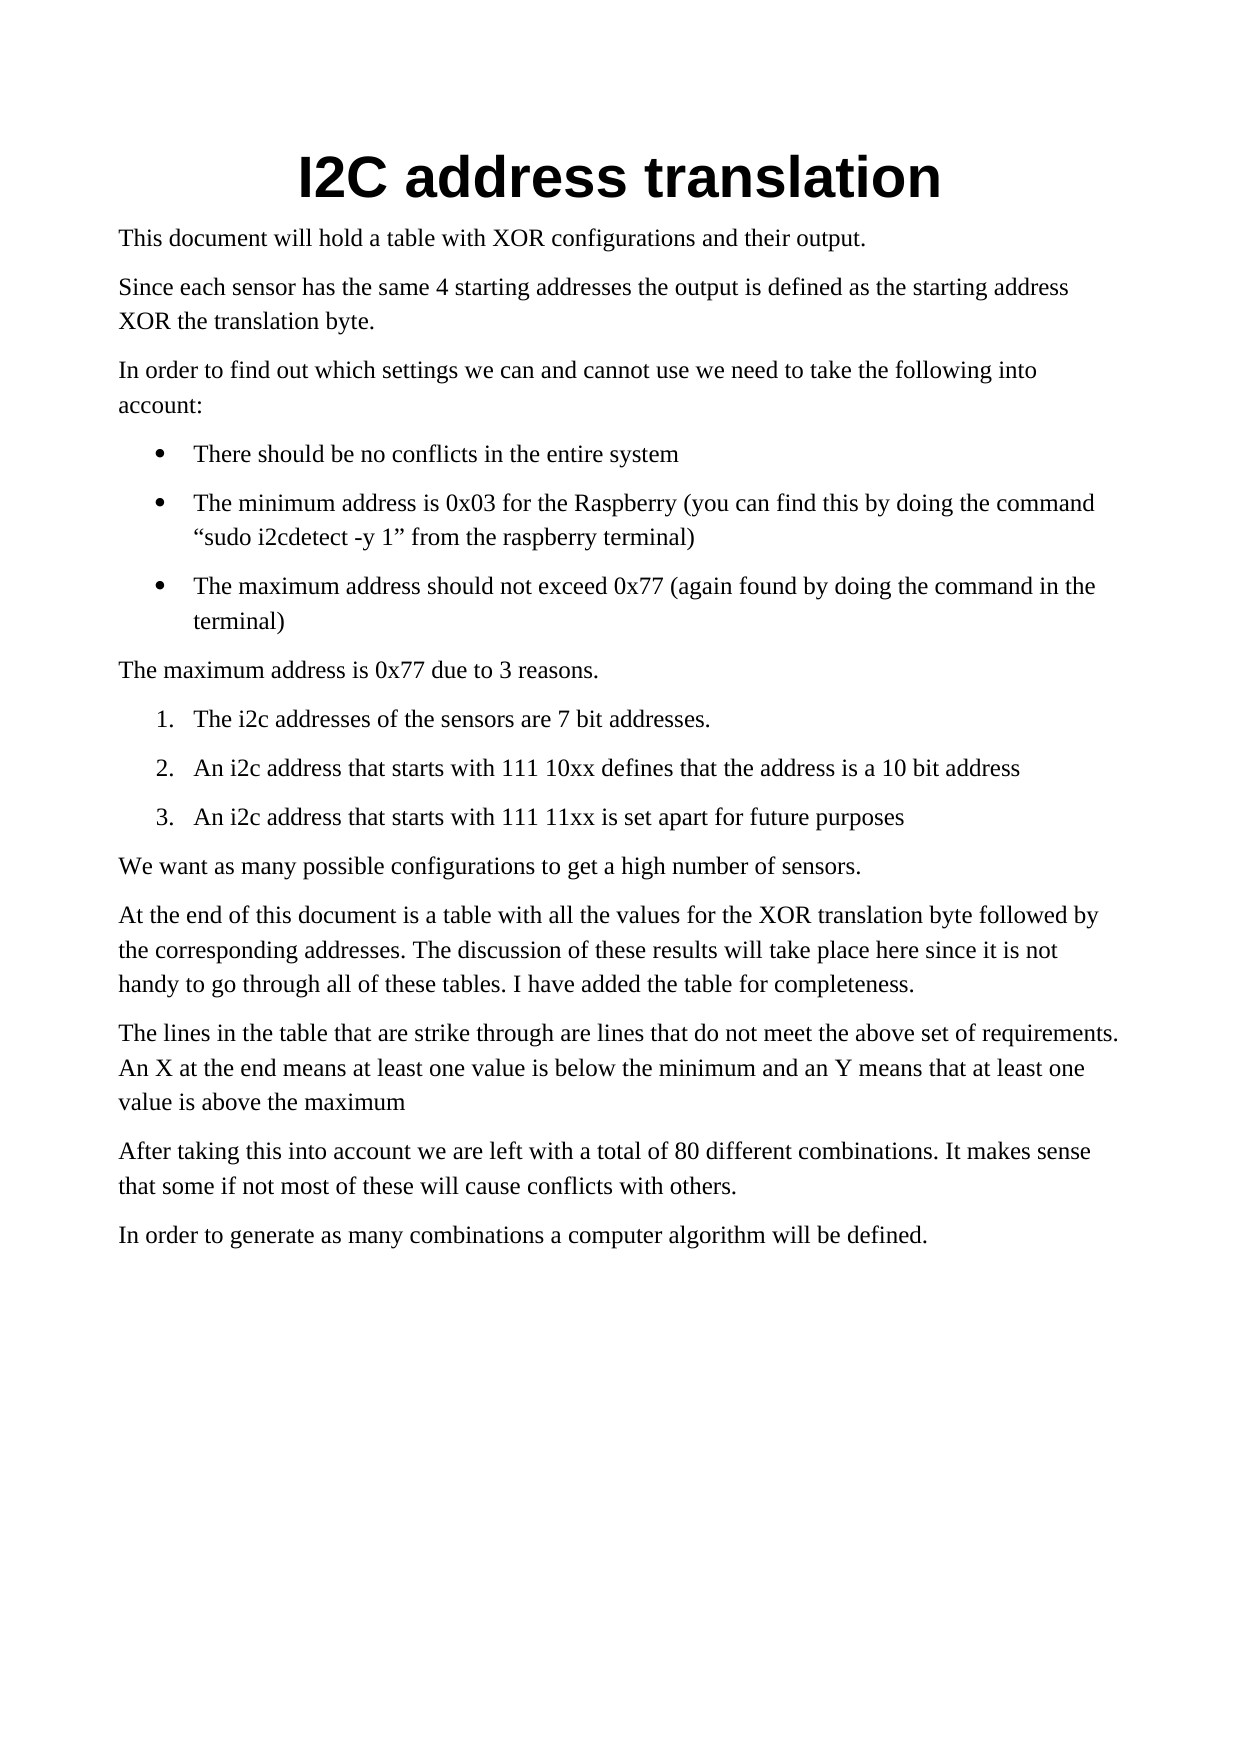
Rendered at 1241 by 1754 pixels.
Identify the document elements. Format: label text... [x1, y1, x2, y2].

text This document will hold a table with XOR configurations and their output. [118, 223, 1122, 251]
list An i2c address that starts with 111 10xx defines that the address is a 10 bit address [156, 753, 1122, 782]
text The maximum address is 0x77 due to 3 reasons. [118, 655, 1122, 684]
title I2C address translation [118, 143, 1122, 210]
text At the end of this document is a table with all the values for the XOR translation byte followed by the corresponding addresses. The discussion of these results will take place here since it is not handy to go through all of these tables. I have added the table for completeness. [118, 900, 1122, 998]
text In order to generate as many combinations a computer algorithm will be defined. [118, 1220, 1122, 1249]
list The i2c addresses of the sensors are 7 bit addresses. [156, 704, 1122, 733]
text After taking this into account we are left with a total of 80 different combinations. It makes sense that some if not most of these will cause conflicts with others. [118, 1136, 1122, 1199]
list An i2c address that starts with 111 11xx is set apart for future purposes [156, 802, 1122, 831]
list There should be no conflicts in the entire system [156, 439, 1122, 468]
list The minimum address is 0x03 for the Raspberry (you can find this by doing the command “sudo i2cdetect -y 1” from the raspberry terminal) [156, 488, 1122, 551]
text In order to find out which settings we can and cannot use we need to take the following into account: [118, 355, 1122, 418]
text Since each sensor has the same 4 starting addresses the output is defined as the starting address XOR the translation byte. [118, 272, 1122, 335]
text The lines in the table that are strike through are lines that do not meet the above set of requirements. An X at the end means at least one value is below the minimum and an Y means that at least one value is above the maximum [118, 1018, 1122, 1116]
text We want as many possible configurations to get a high number of sensors. [118, 851, 1122, 880]
list The maximum address should not exceed 0x77 (again found by doing the command in the terminal) [156, 571, 1122, 635]
